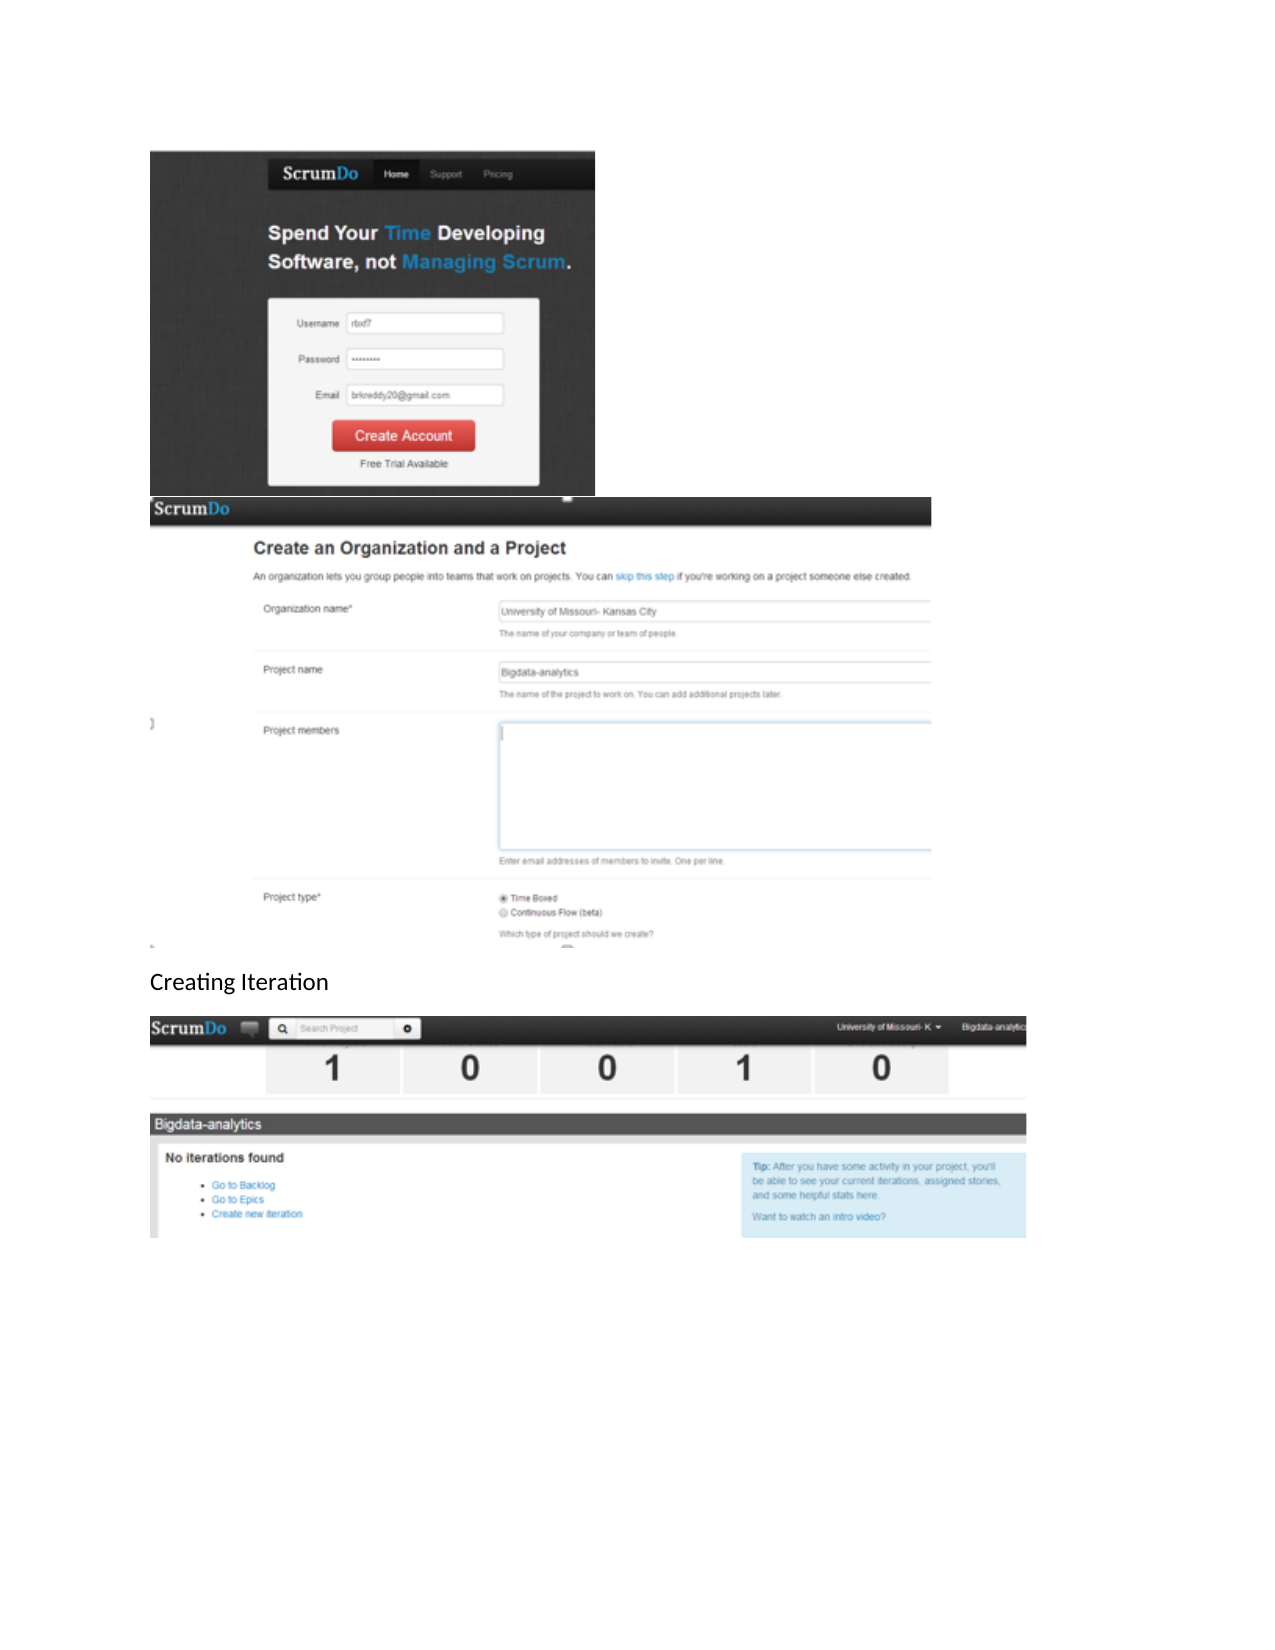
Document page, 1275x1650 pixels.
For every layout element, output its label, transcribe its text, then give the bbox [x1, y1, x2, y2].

text Creating Iteration [150, 966, 1125, 997]
picture [150, 150, 596, 496]
picture [150, 1016, 1027, 1238]
picture [150, 497, 932, 948]
